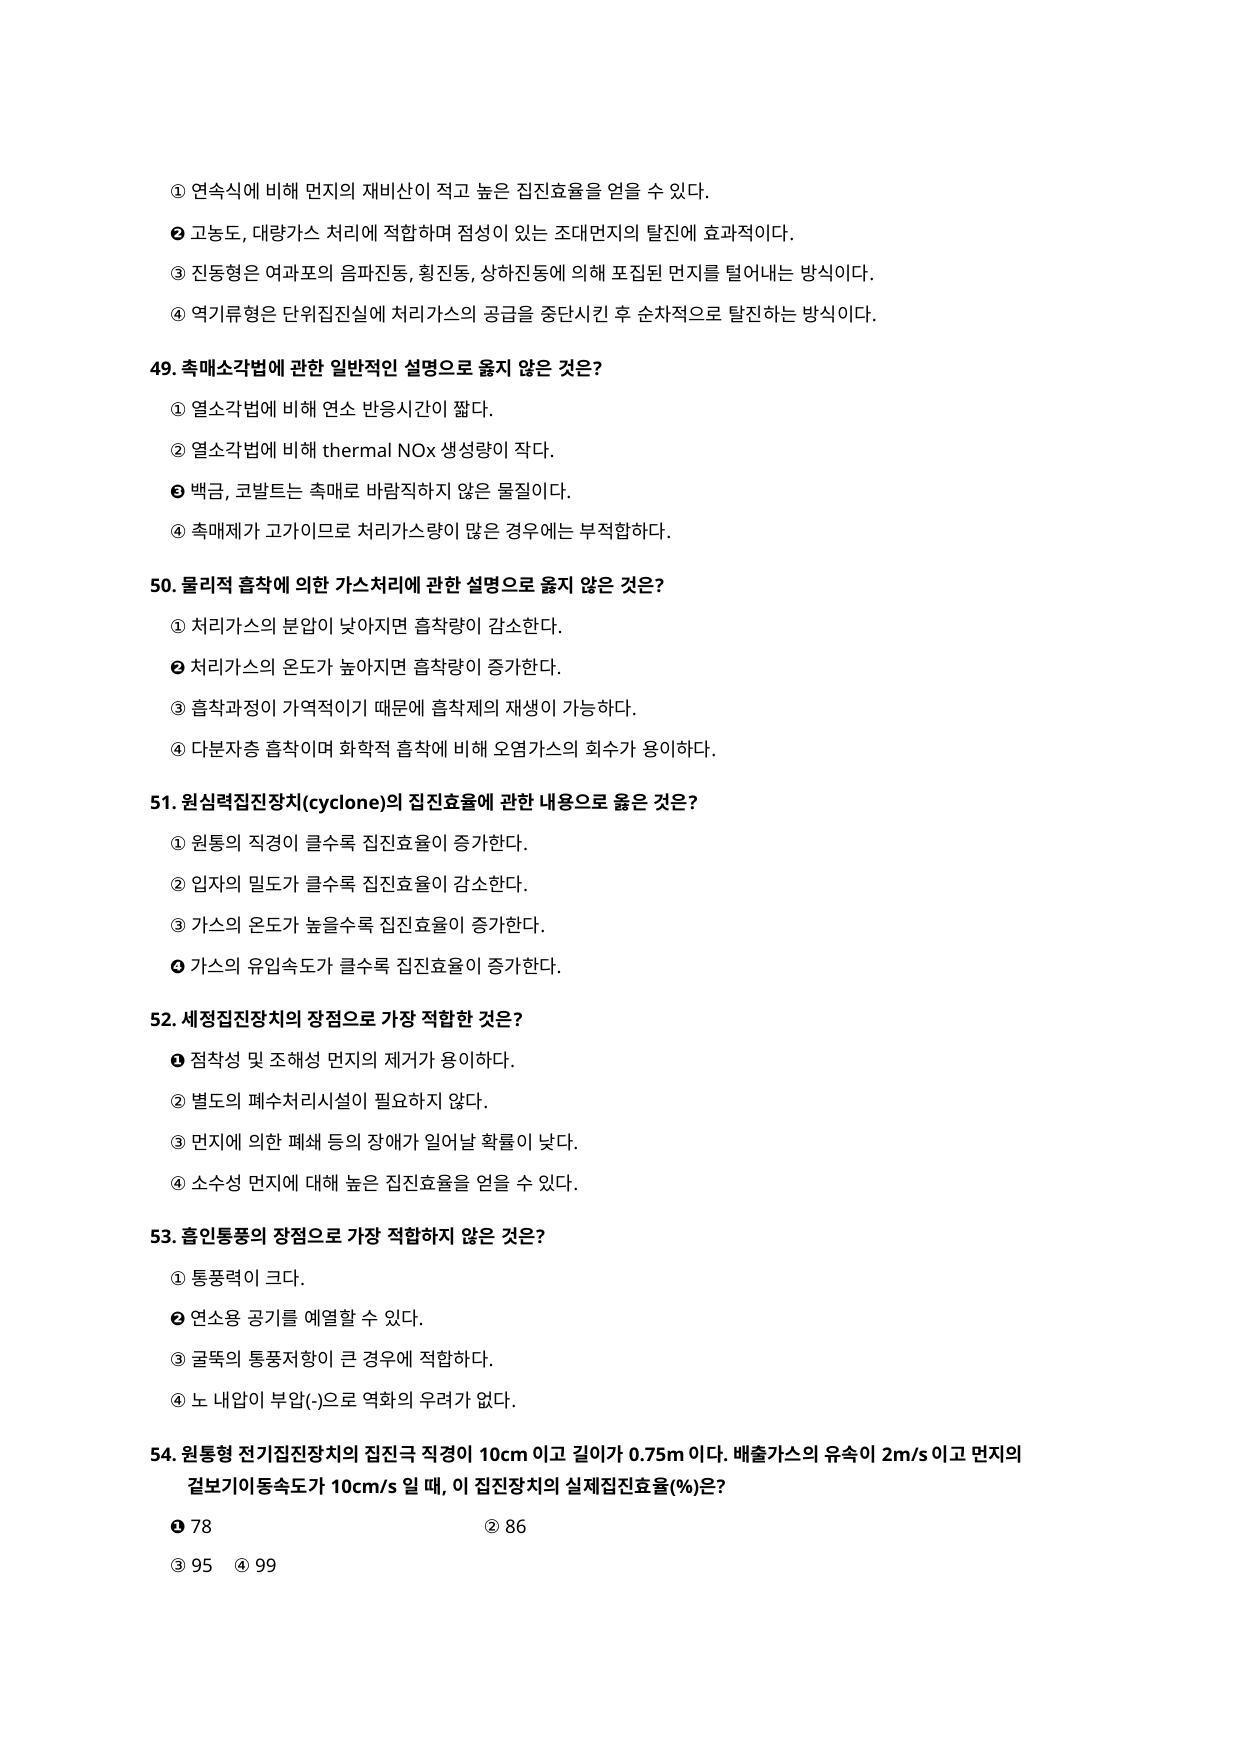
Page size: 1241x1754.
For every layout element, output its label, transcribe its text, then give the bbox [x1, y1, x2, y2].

text ④ 노 내압이 부압(-)으로 역화의 우려가 없다. [150, 1386, 1090, 1413]
text ③ 진동형은 여과포의 음파진동, 횡진동, 상하진동에 의해 포집된 먼지를 털어내는 방식이다. [150, 259, 1090, 286]
text ① 처리가스의 분압이 낮아지면 흡착량이 감소한다. [150, 612, 1090, 639]
text ❷ 처리가스의 온도가 높아지면 흡착량이 증가한다. [150, 652, 1090, 680]
text ❶ 점착성 및 조해성 먼지의 제거가 용이하다. [150, 1046, 1090, 1073]
text ❶ 78 ② 86 [150, 1513, 1090, 1538]
text ④ 소수성 먼지에 대해 높은 집진효율을 얻을 수 있다. [150, 1169, 1090, 1196]
text 50. 물리적 흡착에 의한 가스처리에 관한 설명으로 옳지 않은 것은? [150, 571, 1090, 598]
text ③ 굴뚝의 통풍저항이 큰 경우에 적합하다. [150, 1345, 1090, 1372]
text ❷ 연소용 공기를 예열할 수 있다. [150, 1304, 1090, 1331]
text ① 원통의 직경이 클수록 집진효율이 증가한다. [150, 829, 1090, 856]
text 51. 원심력집진장치(cyclone)의 집진효율에 관한 내용으로 옳은 것은? [150, 788, 1090, 815]
text 54. 원통형 전기집진장치의 집진극 직경이 10cm이고 길이가 0.75m이다. 배출가스의 유속이 2m/s이고 먼지의 겉보기이동속도가 10cm/s 일 때, 이 집진장치의 실제집진효율(%)은? [150, 1439, 1090, 1499]
text 49. 촉매소각법에 관한 일반적인 설명으로 옳지 않은 것은? [150, 353, 1090, 381]
text ③ 가스의 온도가 높을수록 집진효율이 증가한다. [150, 911, 1090, 938]
text ❸ 백금, 코발트는 촉매로 바람직하지 않은 물질이다. [150, 476, 1090, 503]
text ③ 먼지에 의한 폐쇄 등의 장애가 일어날 확률이 낮다. [150, 1128, 1090, 1155]
text ② 별도의 폐수처리시설이 필요하지 않다. [150, 1087, 1090, 1114]
text ❷ 고농도, 대량가스 처리에 적합하며 점성이 있는 조대먼지의 탈진에 효과적이다. [150, 218, 1090, 245]
text 52. 세정집진장치의 장점으로 가장 적합한 것은? [150, 1005, 1090, 1032]
text ③ 95 ④ 99 [150, 1552, 1090, 1578]
text ② 입자의 밀도가 클수록 집진효율이 감소한다. [150, 870, 1090, 897]
text ① 연속식에 비해 먼지의 재비산이 적고 높은 집진효율을 얻을 수 있다. [150, 177, 1090, 204]
text ③ 흡착과정이 가역적이기 때문에 흡착제의 재생이 가능하다. [150, 693, 1090, 721]
text ④ 촉매제가 고가이므로 처리가스량이 많은 경우에는 부적합하다. [150, 517, 1090, 544]
text ① 열소각법에 비해 연소 반응시간이 짧다. [150, 394, 1090, 422]
text ❹ 가스의 유입속도가 클수록 집진효율이 증가한다. [150, 952, 1090, 979]
text ② 열소각법에 비해 thermal NOx 생성량이 작다. [150, 435, 1090, 462]
text ④ 역기류형은 단위집진실에 처리가스의 공급을 중단시킨 후 순차적으로 탈진하는 방식이다. [150, 300, 1090, 327]
text ① 통풍력이 크다. [150, 1263, 1090, 1290]
text ④ 다분자층 흡착이며 화학적 흡착에 비해 오염가스의 회수가 용이하다. [150, 734, 1090, 762]
text 53. 흡인통풍의 장점으로 가장 적합하지 않은 것은? [150, 1222, 1090, 1249]
